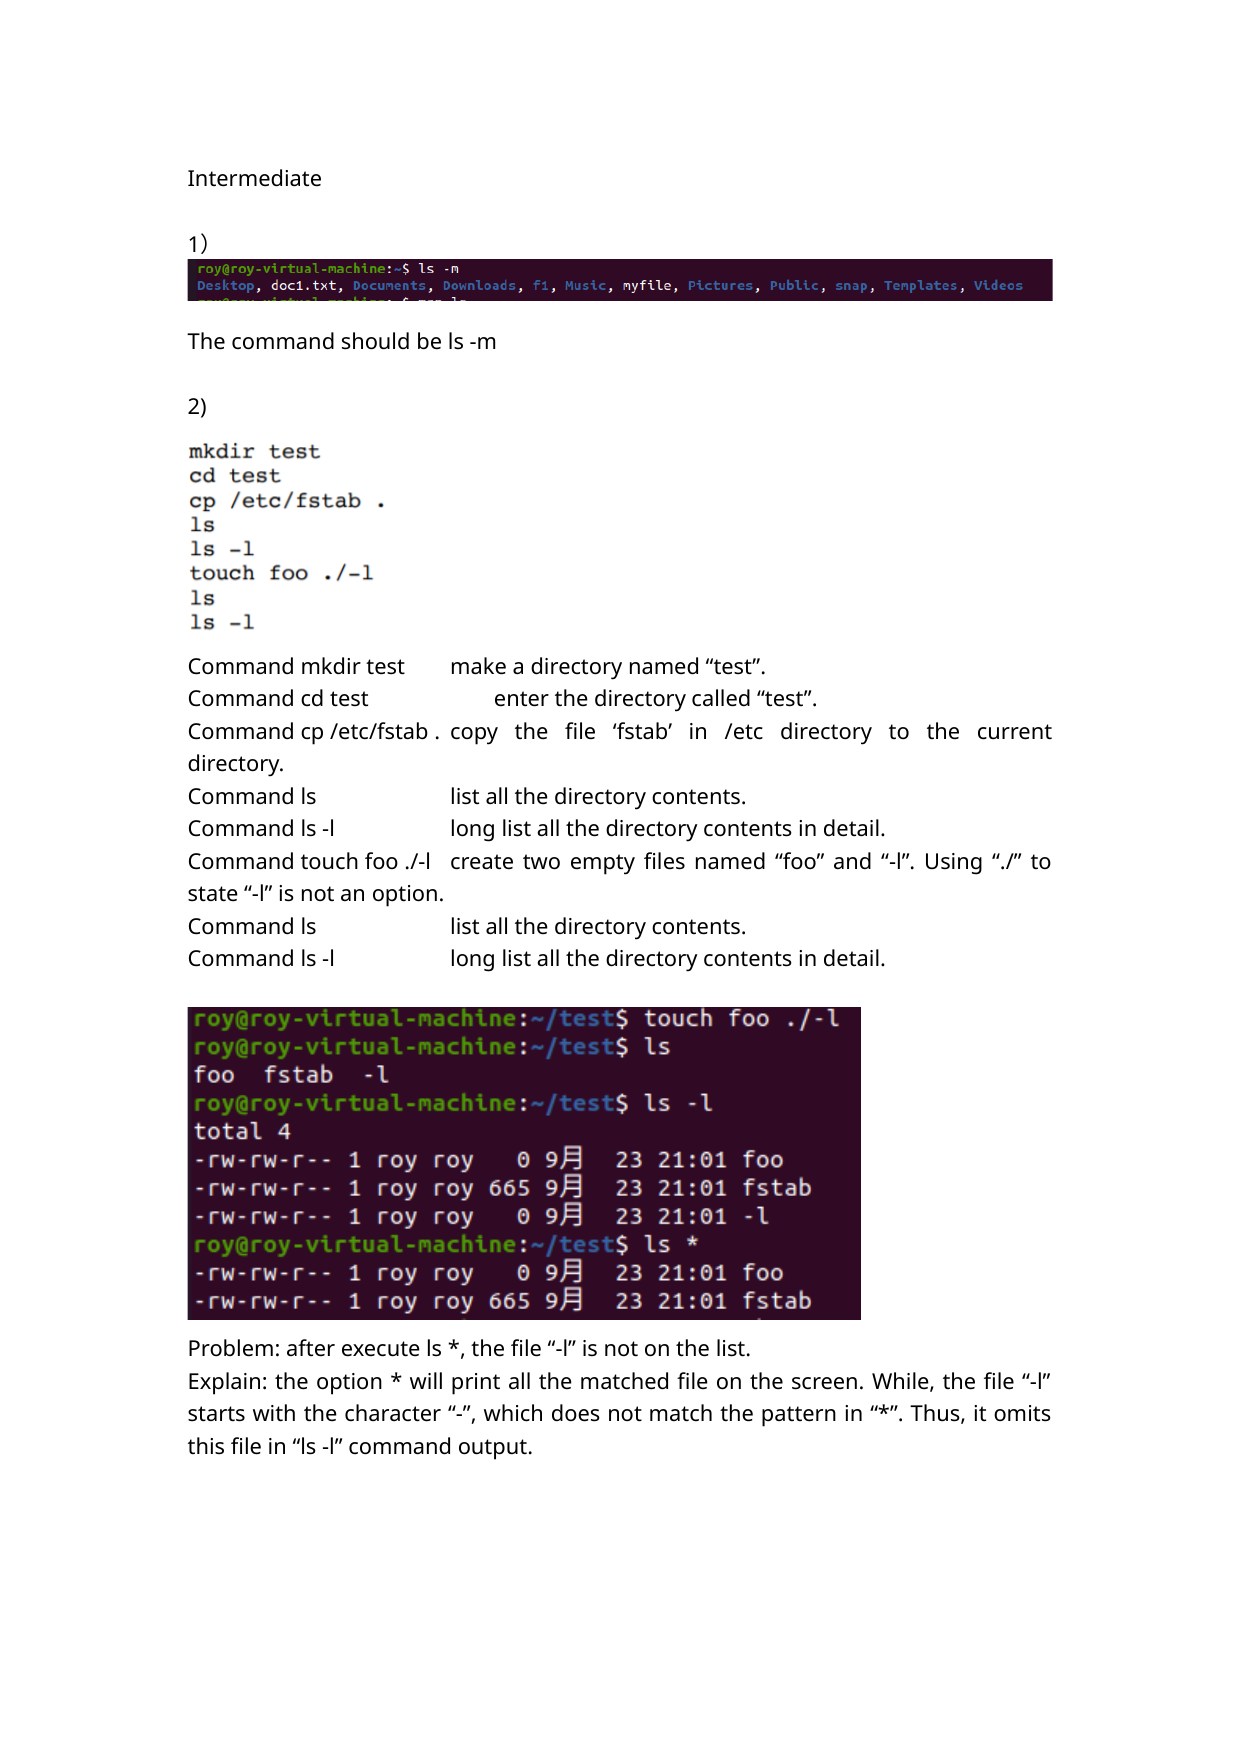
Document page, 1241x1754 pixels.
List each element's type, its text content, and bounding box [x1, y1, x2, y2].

text Command cd test enter the directory called “test”. [187, 682, 1053, 714]
text Command ls -l long list all the directory contents in detail. [187, 942, 1053, 974]
text 1） [187, 227, 1053, 259]
text The command should be ls -m [187, 324, 1053, 357]
text Command touch foo ./-l create two empty files named “foo” and “-l”. Using “./” to state “-l” is not an option. [187, 844, 1053, 909]
picture [187, 422, 409, 641]
text Command ls list all the directory contents. [187, 909, 1053, 942]
text Problem: after execute ls *, the file “-l” is not on the list. [187, 1332, 1053, 1364]
text Command mkdir test make a directory named “test”. [187, 649, 1053, 682]
picture [187, 259, 1053, 301]
picture [187, 1007, 861, 1320]
text Command cp /etc/fstab . copy the file ‘fstab’ in /etc directory to the current directory. [187, 714, 1053, 779]
text Command ls -l long list all the directory contents in detail. [187, 812, 1053, 844]
text 2) [187, 389, 1053, 422]
text Command ls list all the directory contents. [187, 779, 1053, 812]
text Intermediate [187, 162, 1053, 194]
